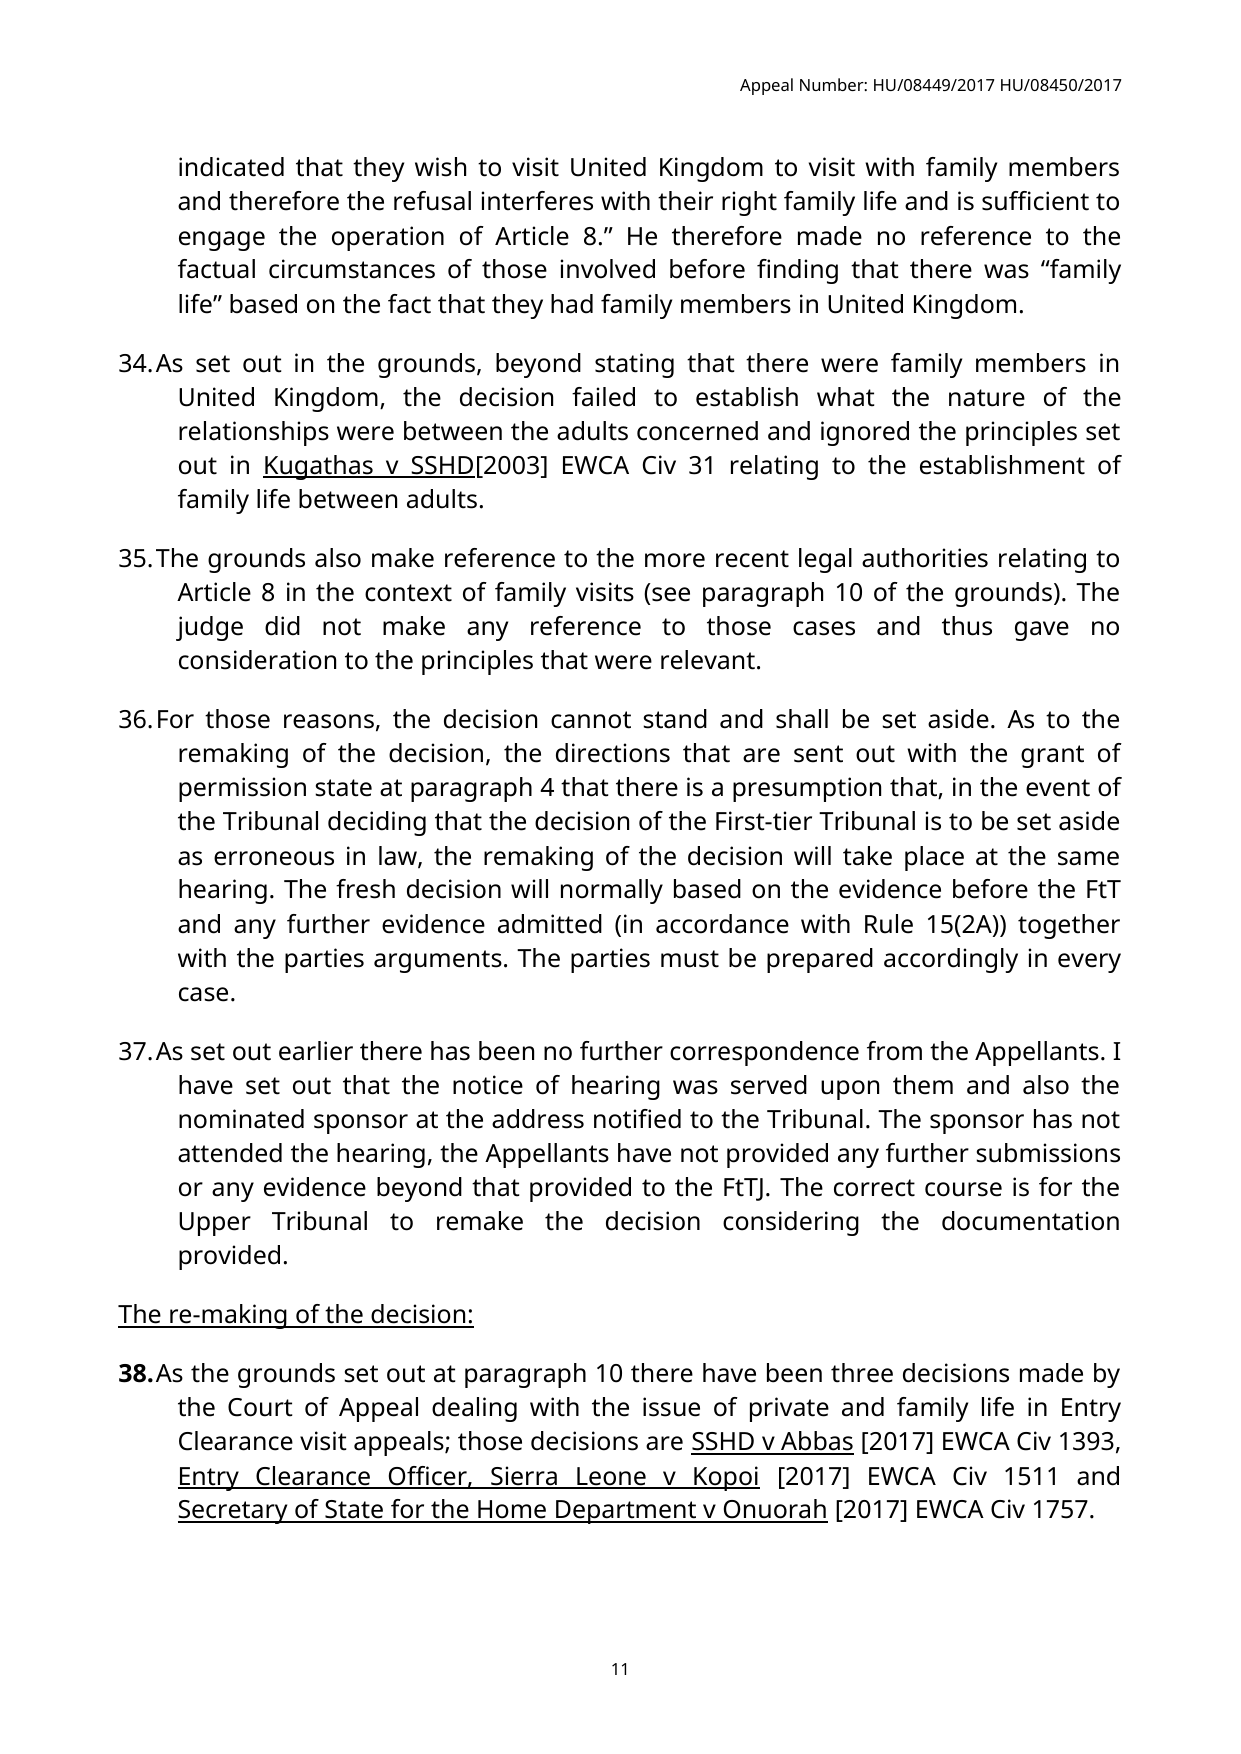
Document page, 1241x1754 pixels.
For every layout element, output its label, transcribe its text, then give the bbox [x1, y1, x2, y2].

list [118, 150, 1122, 320]
list As set out in the grounds, beyond stating that there were family members in United Kingdom, the decision failed to establish what the nature of the relationships were between the adults concerned and ignored the principles set out in Kugathas v SSHD[2003] EWCA Civ 31 relating to the establishment of family life between adults. [118, 345, 1122, 516]
list As set out earlier there has been no further correspondence from the Appellants. I have set out that the notice of hearing was served upon them and also the nominated sponsor at the address notified to the Tribunal. The sponsor has not attended the hearing, the Appellants have not provided any further submissions or any evidence beyond that provided to the FtTJ. The correct course is for the Upper Tribunal to remake the decision considering the documentation provided. [118, 1033, 1122, 1272]
text The re-making of the decision: [118, 1297, 1122, 1331]
list The grounds also make reference to the more recent legal authorities relating to Article 8 in the context of family visits (see paragraph 10 of the grounds). The judge did not make any reference to those cases and thus gave no consideration to the principles that were relevant. [118, 541, 1122, 677]
list As the grounds set out at paragraph 10 there have been three decisions made by the Court of Appeal dealing with the issue of private and family life in Entry Clearance visit appeals; those decisions are SSHD v Abbas [2017] EWCA Civ 1393, Entry Clearance Officer, Sierra Leone v Kopoi [2017] EWCA Civ 1511 and Secretary of State for the Home Department v Onuorah [2017] EWCA Civ 1757. [118, 1356, 1122, 1526]
list For those reasons, the decision cannot stand and shall be set aside. As to the remaking of the decision, the directions that are sent out with the grant of permission state at paragraph 4 that there is a presumption that, in the event of the Tribunal deciding that the decision of the First-tier Tribunal is to be set aside as erroneous in law, the remaking of the decision will take place at the same hearing. The fresh decision will normally based on the evidence before the FtT and any further evidence admitted (in accordance with Rule 15(2A)) together with the parties arguments. The parties must be prepared accordingly in every case. [118, 702, 1122, 1008]
